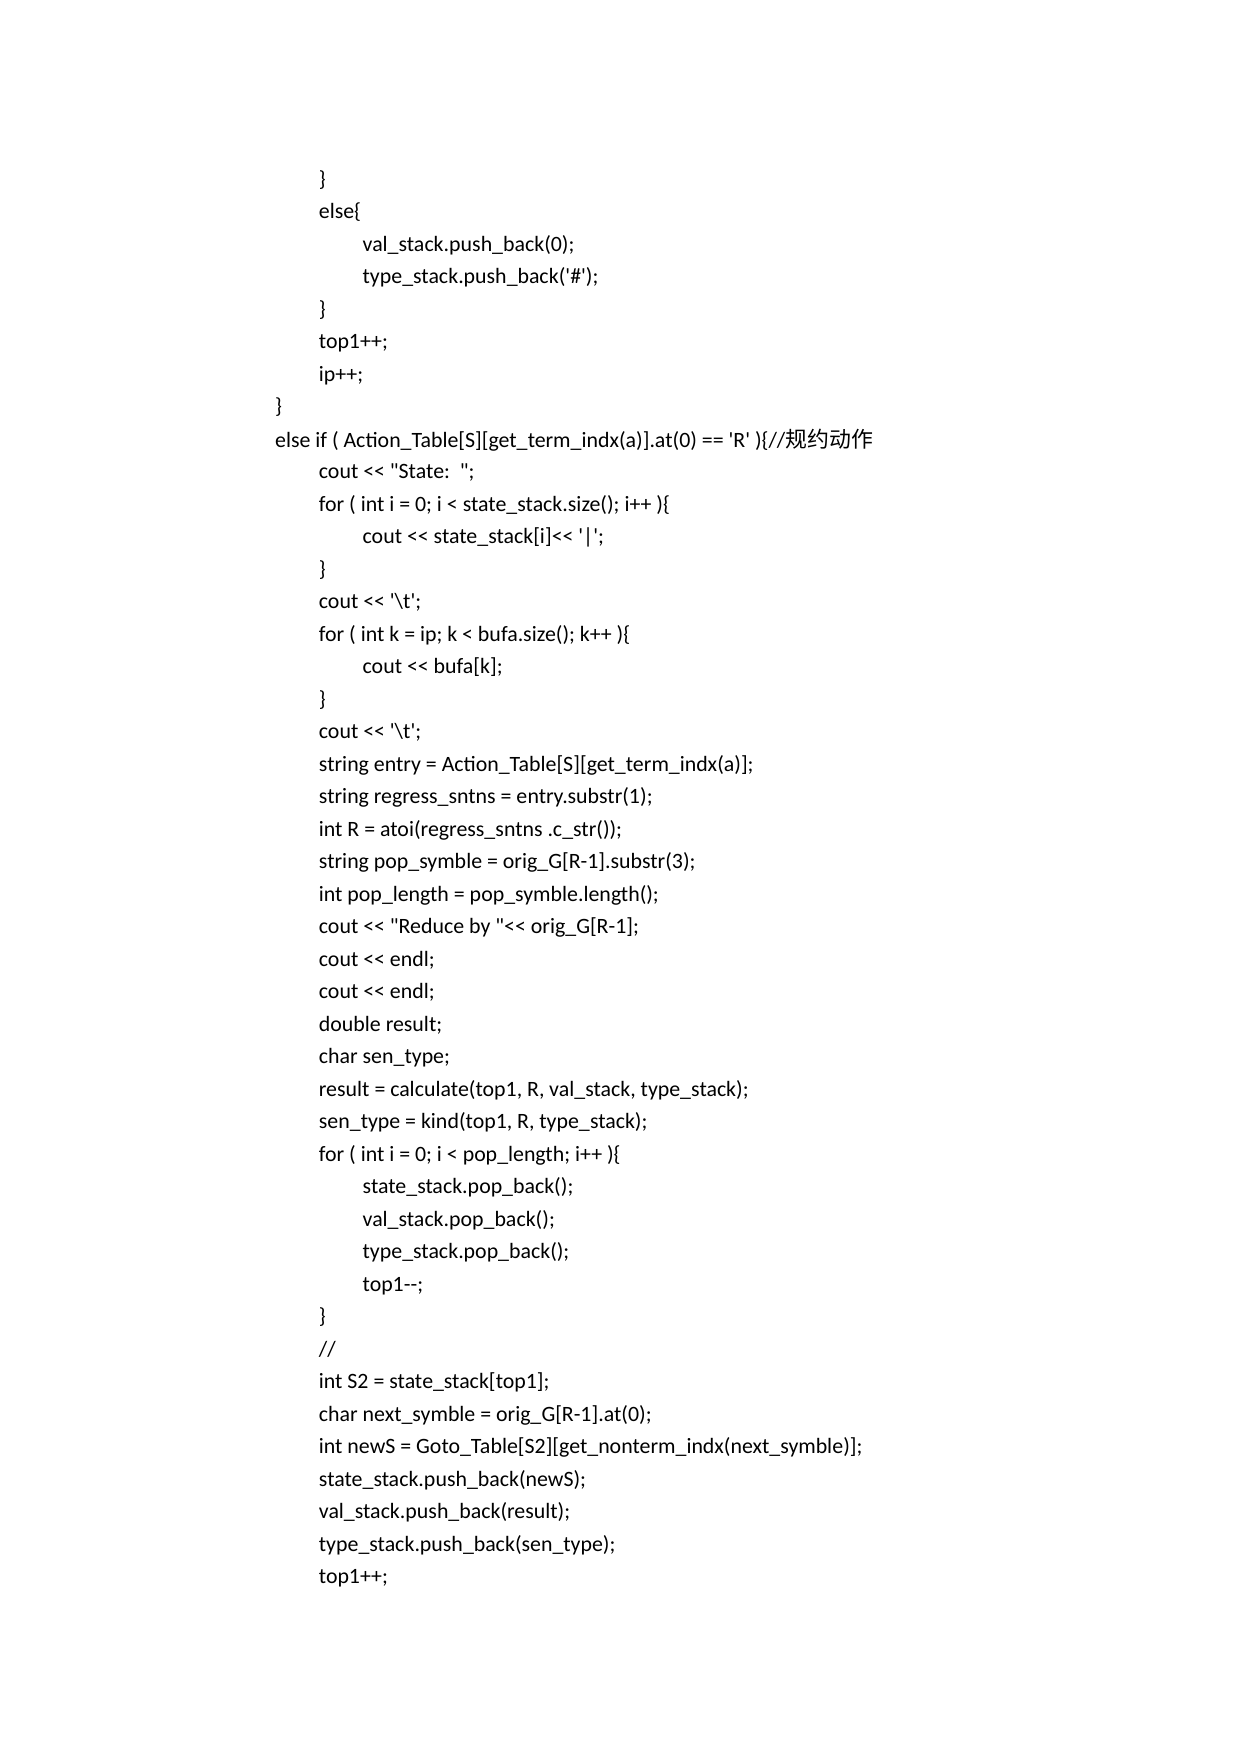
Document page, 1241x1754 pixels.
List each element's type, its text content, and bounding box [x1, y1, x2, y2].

text // [187, 1332, 1053, 1364]
text char next_symble = orig_G[R-1].at(0); [187, 1397, 1053, 1429]
text } [187, 1299, 1053, 1332]
text for ( int i = 0; i < state_stack.size(); i++ ){ [187, 487, 1053, 519]
text top1++; [187, 1559, 1053, 1592]
text result = calculate(top1, R, val_stack, type_stack); [187, 1072, 1053, 1104]
text int pop_length = pop_symble.length(); [187, 877, 1053, 909]
text val_stack.push_back(0); [187, 227, 1053, 259]
text cout << endl; [187, 942, 1053, 974]
text cout << bufa[k]; [187, 649, 1053, 682]
text type_stack.push_back('#'); [187, 259, 1053, 292]
text double result; [187, 1007, 1053, 1039]
text string regress_sntns = entry.substr(1); [187, 779, 1053, 812]
text char sen_type; [187, 1039, 1053, 1072]
text val_stack.push_back(result); [187, 1494, 1053, 1527]
text else{ [187, 194, 1053, 227]
text top1--; [187, 1267, 1053, 1299]
text cout << '\t'; [187, 584, 1053, 617]
text else if ( Action_Table[S][get_term_indx(a)].at(0) == 'R' ){//规约动作 [187, 422, 1053, 454]
text top1++; [187, 324, 1053, 357]
text cout << "State: "; [187, 454, 1053, 487]
text int newS = Goto_Table[S2][get_nonterm_indx(next_symble)]; [187, 1429, 1053, 1462]
text string entry = Action_Table[S][get_term_indx(a)]; [187, 747, 1053, 779]
text string pop_symble = orig_G[R-1].substr(3); [187, 844, 1053, 877]
text type_stack.push_back(sen_type); [187, 1527, 1053, 1559]
text cout << state_stack[i]<< '|'; [187, 519, 1053, 552]
text state_stack.pop_back(); [187, 1169, 1053, 1202]
text type_stack.pop_back(); [187, 1234, 1053, 1267]
text } [187, 389, 1053, 422]
text state_stack.push_back(newS); [187, 1462, 1053, 1494]
text cout << '\t'; [187, 714, 1053, 747]
text } [187, 552, 1053, 584]
text } [187, 682, 1053, 714]
text } [187, 292, 1053, 324]
text for ( int k = ip; k < bufa.size(); k++ ){ [187, 617, 1053, 649]
text } [187, 162, 1053, 194]
text val_stack.pop_back(); [187, 1202, 1053, 1234]
text int R = atoi(regress_sntns .c_str()); [187, 812, 1053, 844]
text sen_type = kind(top1, R, type_stack); [187, 1104, 1053, 1137]
text cout << "Reduce by "<< orig_G[R-1]; [187, 909, 1053, 942]
text int S2 = state_stack[top1]; [187, 1364, 1053, 1397]
text for ( int i = 0; i < pop_length; i++ ){ [187, 1137, 1053, 1169]
text ip++; [187, 357, 1053, 389]
text cout << endl; [187, 974, 1053, 1007]
